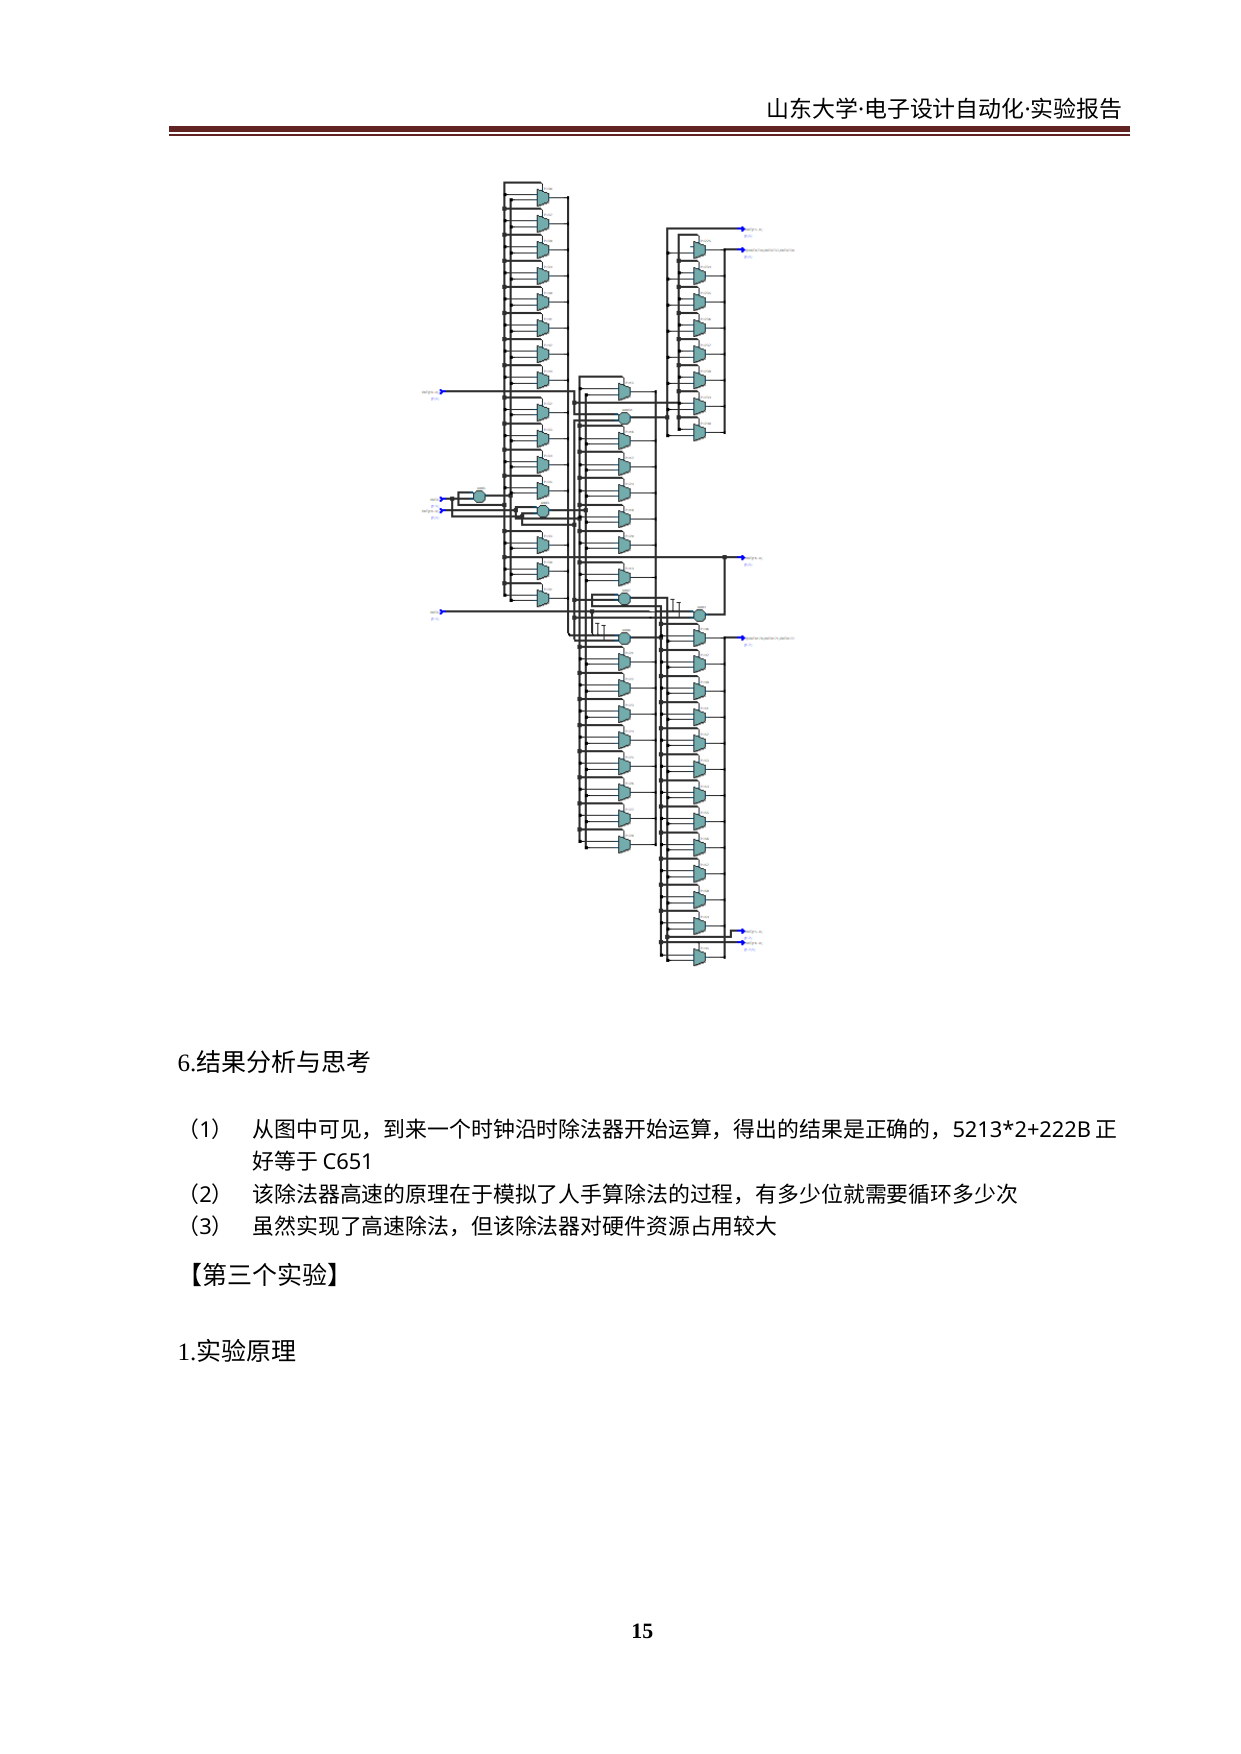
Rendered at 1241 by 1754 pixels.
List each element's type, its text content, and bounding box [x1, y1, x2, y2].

list 该除法器高速的原理在于模拟了人手算除法的过程，有多少位就需要循环多少次 [177, 1176, 1122, 1209]
picture [376, 168, 923, 987]
text 1.实验原理 [177, 1317, 1122, 1382]
list 虽然实现了高速除法，但该除法器对硬件资源占用较大 [177, 1209, 1122, 1241]
subtitle 【第三个实验】 [177, 1241, 1122, 1306]
text 6.结果分析与思考 [177, 1028, 1122, 1093]
list 从图中可见，到来一个时钟沿时除法器开始运算，得出的结果是正确的，5213*2+222B正好等于C651 [177, 1111, 1122, 1176]
